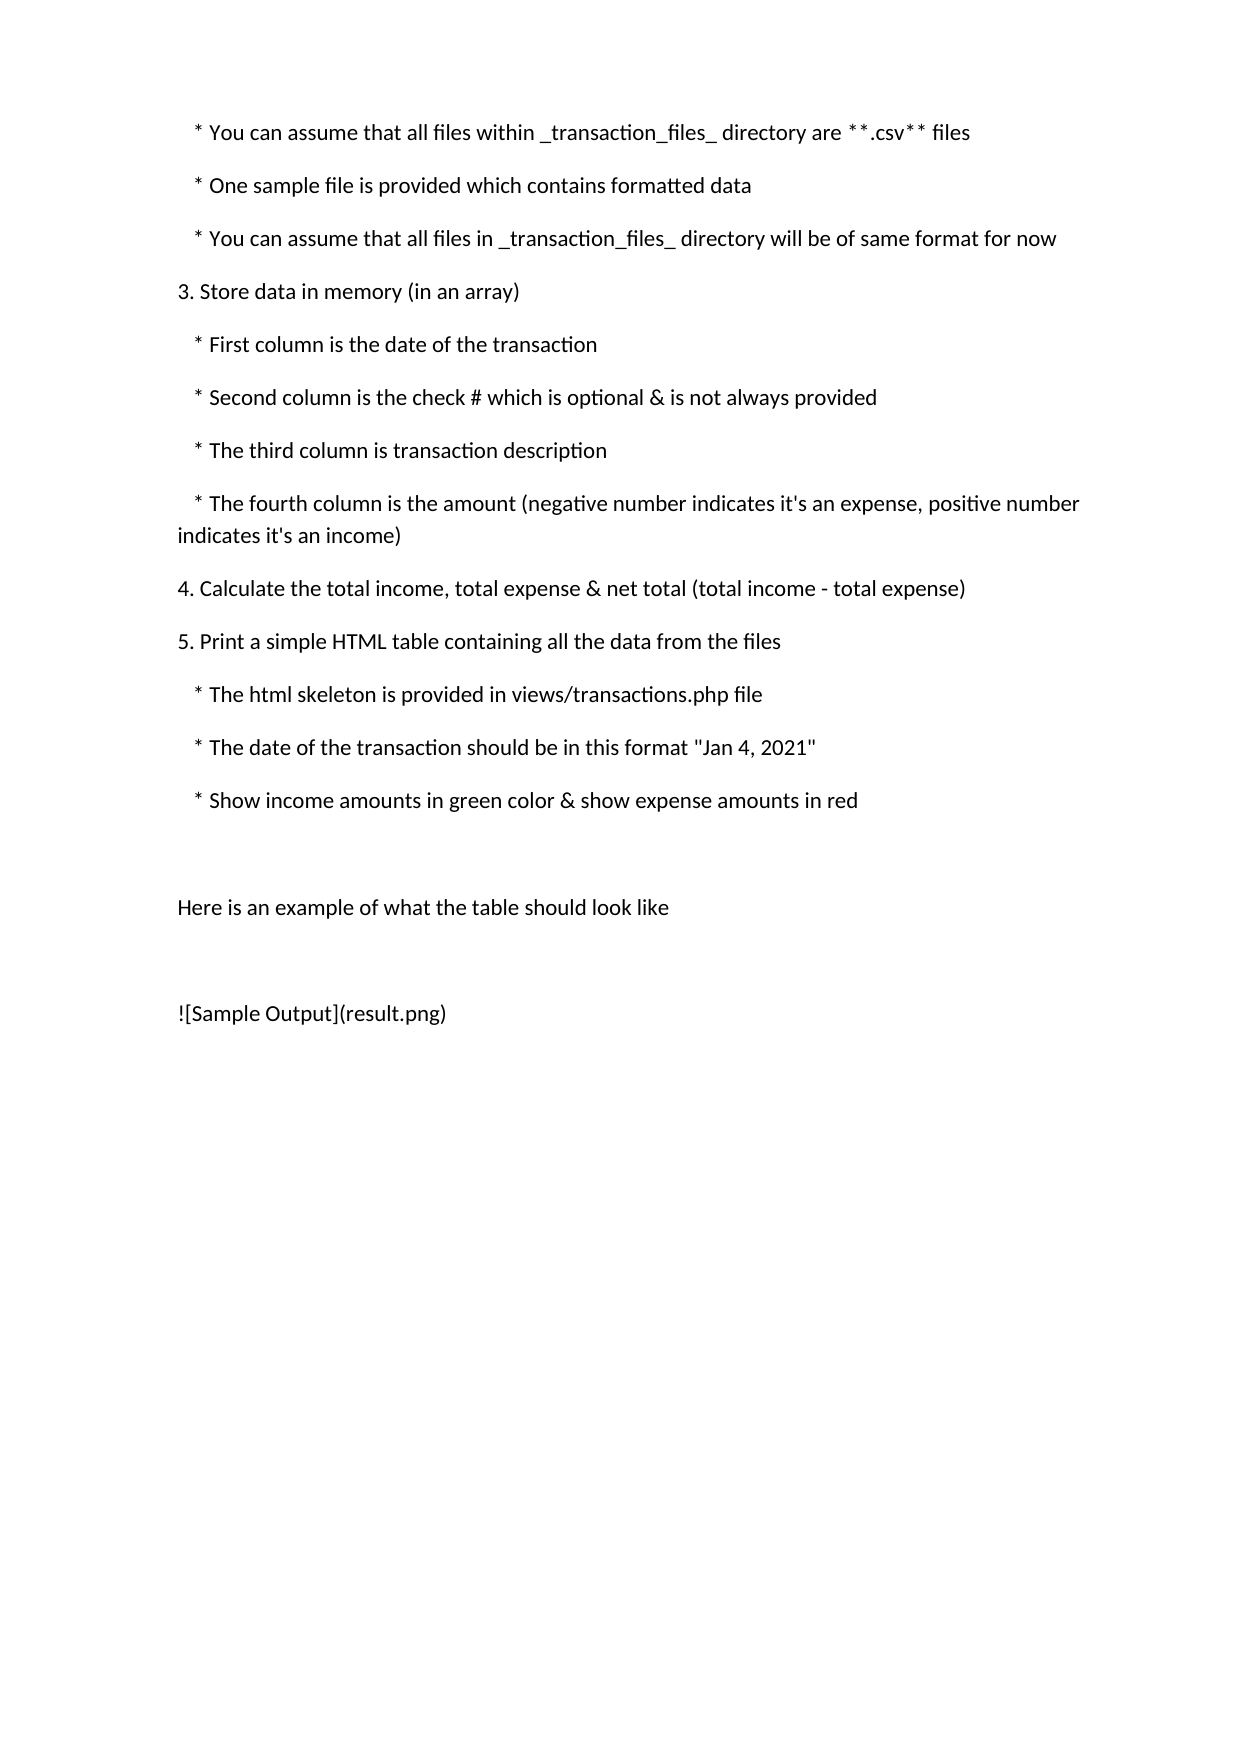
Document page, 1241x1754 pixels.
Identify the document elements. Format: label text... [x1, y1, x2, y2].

text * Second column is the check # which is optional & is not always provided [177, 383, 1152, 411]
text * The fourth column is the amount (negative number indicates it's an expense, positive number indicates it's an income) [177, 489, 1152, 549]
text 5. Print a simple HTML table containing all the data from the files [177, 627, 1152, 656]
text * You can assume that all files within _transaction_files_ directory are **.csv** files [177, 118, 1152, 146]
text * Show income amounts in green color & show expense amounts in red [177, 787, 1152, 814]
text * One sample file is provided which contains formatted data [177, 171, 1152, 199]
text ![Sample Output](result.png) [177, 999, 1152, 1027]
text * The third column is transaction description [177, 436, 1152, 464]
text 3. Store data in memory (in an array) [177, 277, 1152, 305]
text 4. Calculate the total income, total expense & net total (total income - total expense) [177, 574, 1152, 602]
text * First column is the date of the transaction [177, 330, 1152, 358]
text * The html skeleton is provided in views/transactions.php file [177, 681, 1152, 708]
text Here is an example of what the table should look like [177, 893, 1152, 921]
text * You can assume that all files in _transaction_files_ directory will be of same format for now [177, 224, 1152, 252]
text * The date of the transaction should be in this format "Jan 4, 2021" [177, 733, 1152, 762]
